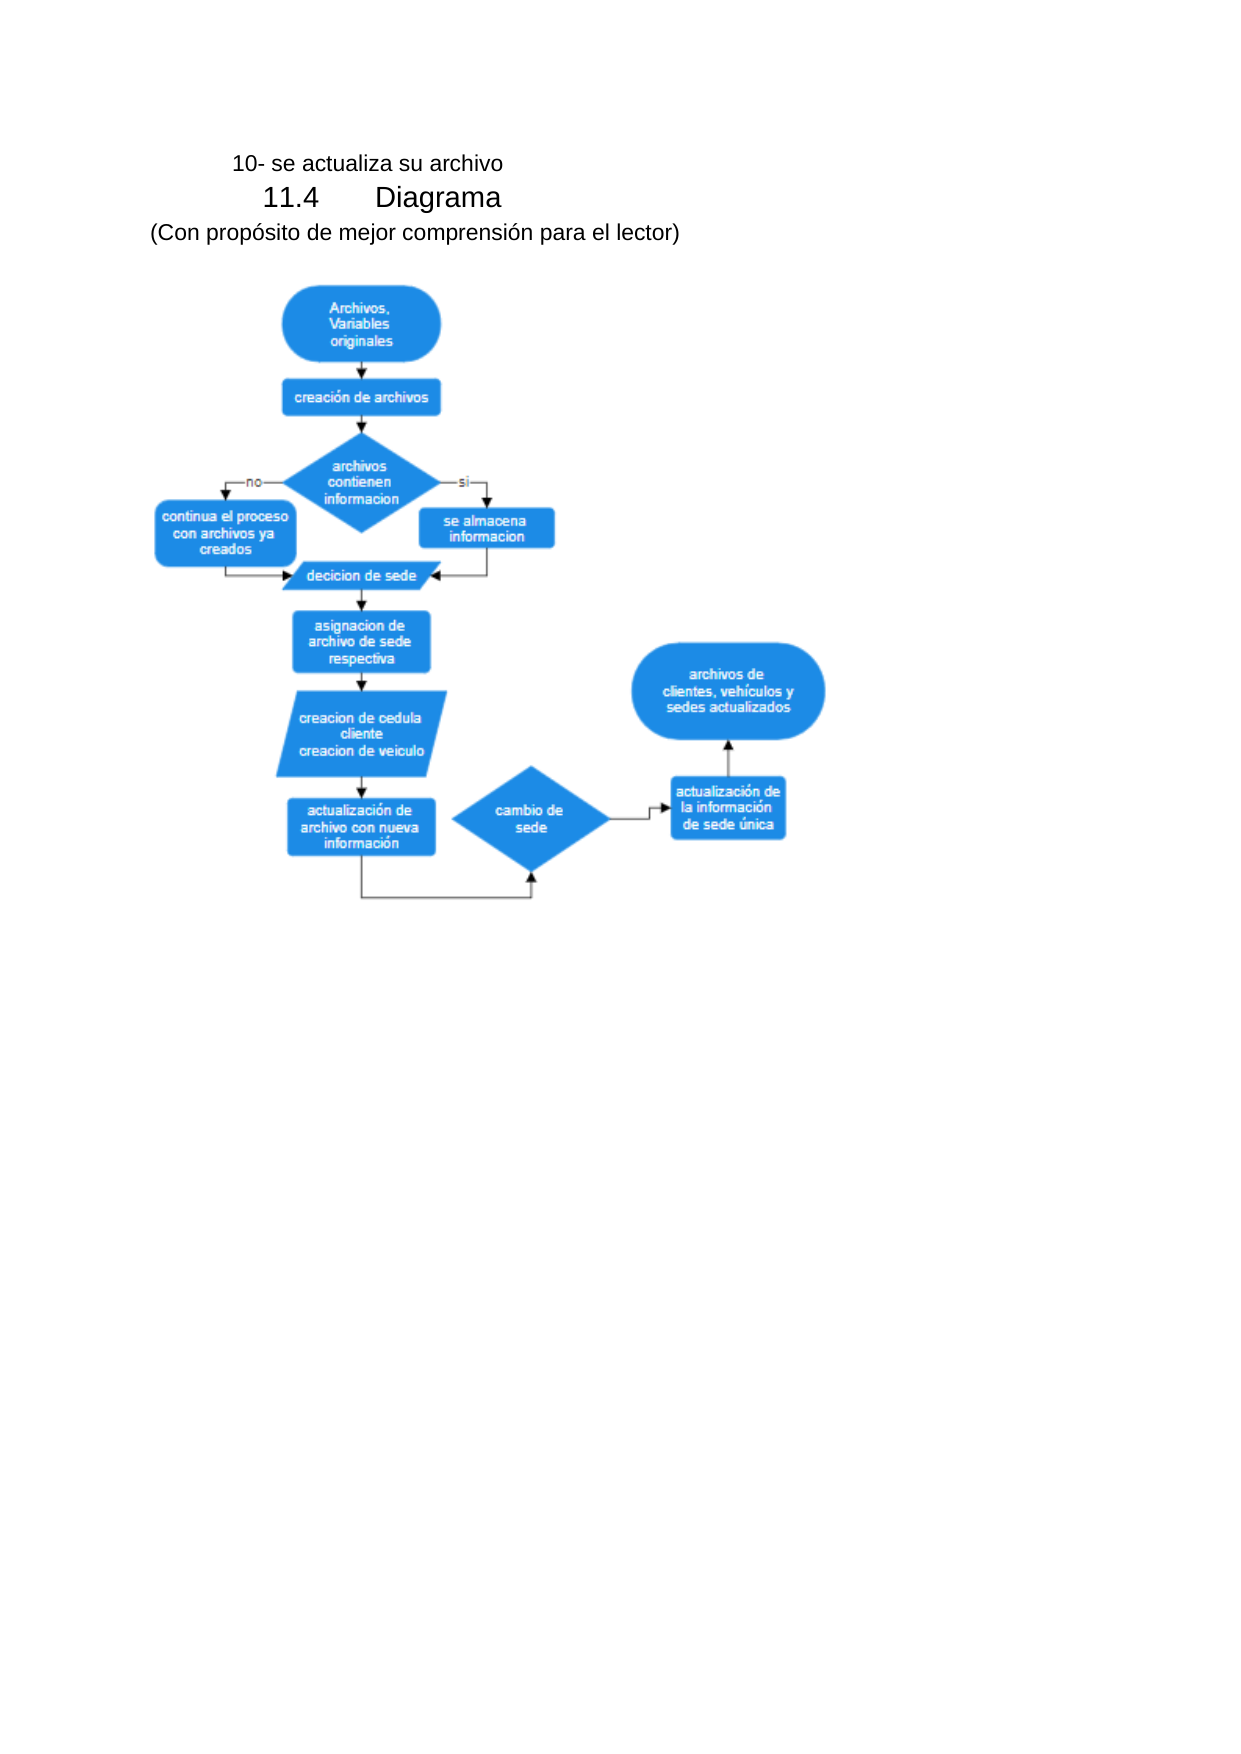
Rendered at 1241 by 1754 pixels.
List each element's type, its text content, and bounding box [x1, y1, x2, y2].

text (Con propósito de mejor comprensión para el lector) [150, 219, 1090, 245]
subtitle Diagrama [262, 180, 1090, 214]
picture [150, 279, 843, 911]
list 10- se actualiza su archivo [232, 150, 1090, 176]
